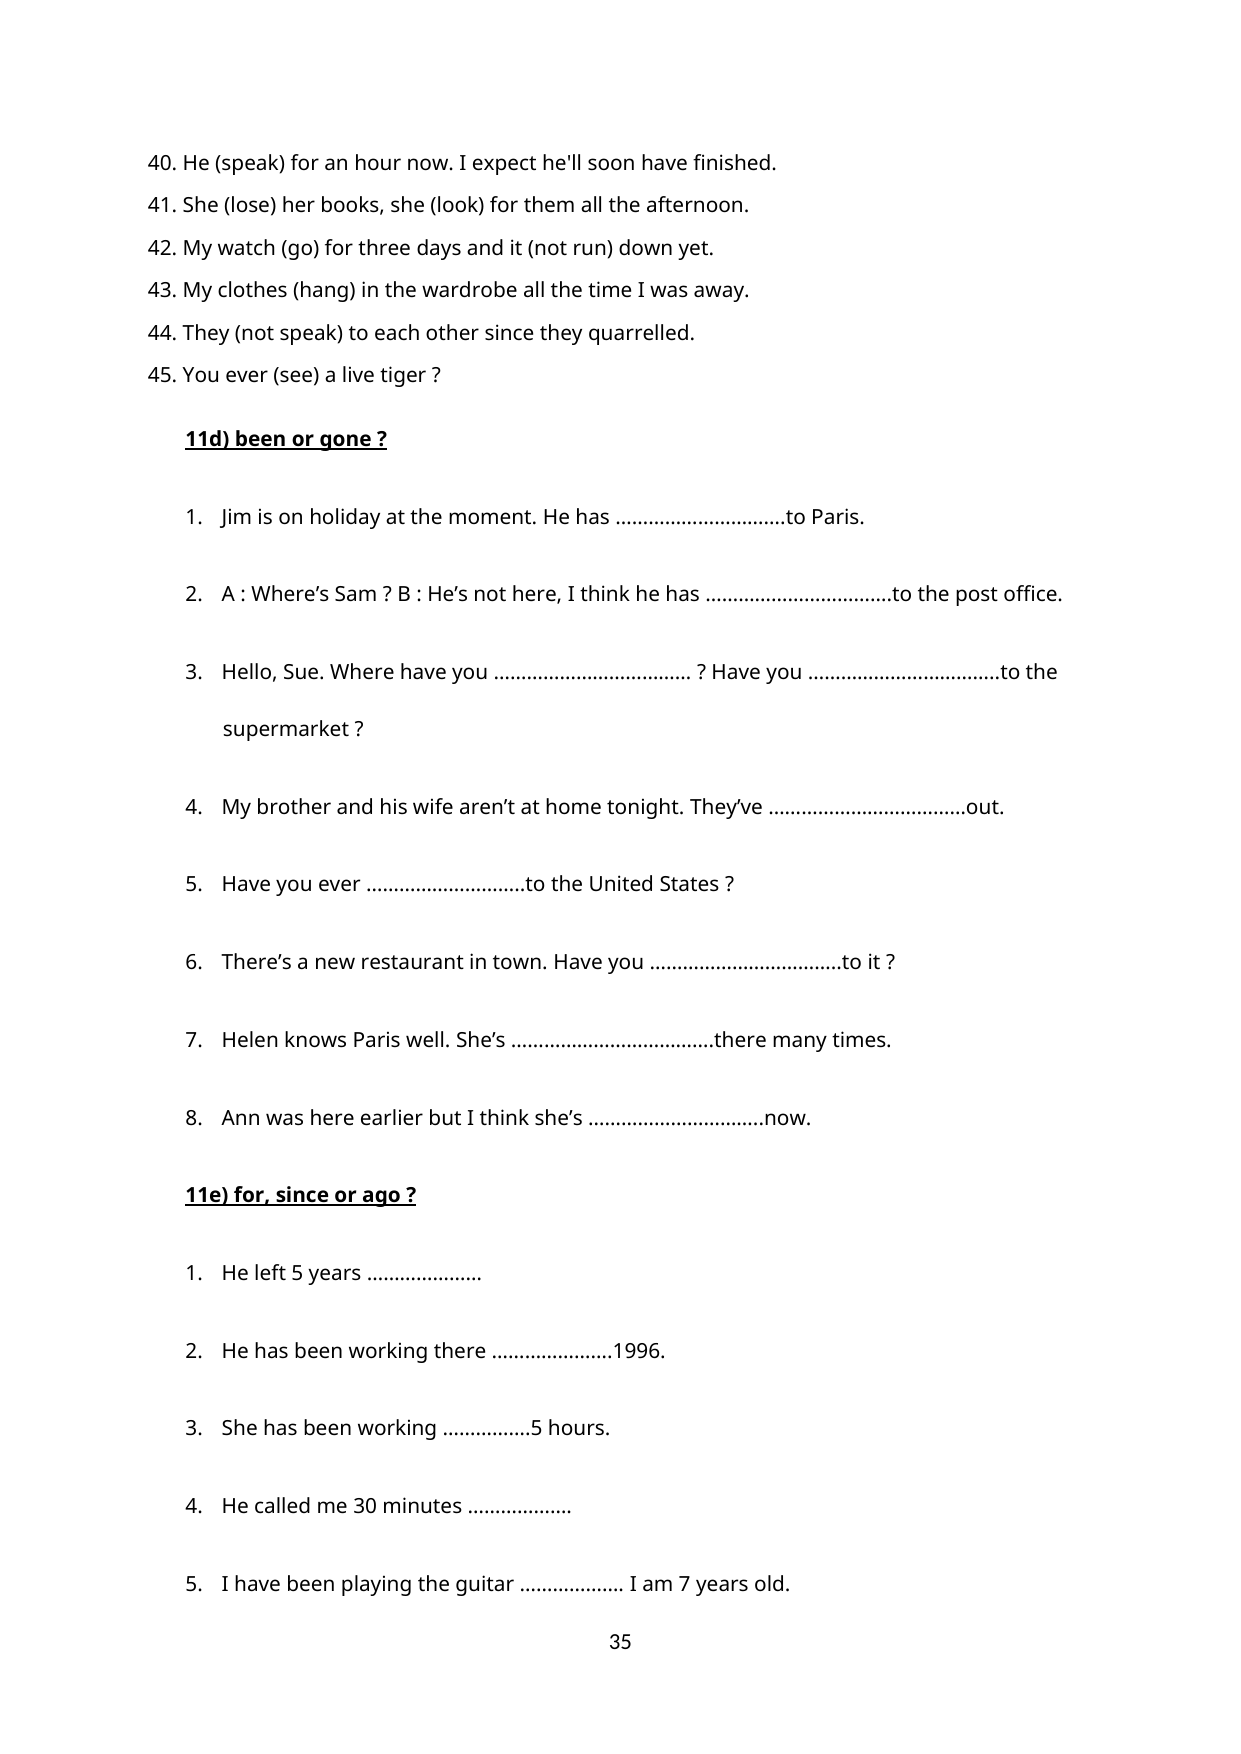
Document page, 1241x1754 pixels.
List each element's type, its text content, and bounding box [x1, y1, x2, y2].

list My brother and his wife aren’t at home tonight. They’ve ………………………………out. [185, 792, 1093, 820]
list 11e) for, since or ago ? [185, 1180, 1093, 1209]
list Helen knows Paris well. She’s ……………………………….there many times. [185, 1025, 1093, 1053]
list Have you ever ………………………..to the United States ? [185, 869, 1093, 898]
text 42. My watch (go) for three days and it (not run) down yet. [148, 233, 1093, 261]
list She has been working …………….5 hours. [185, 1413, 1093, 1442]
text 40. He (speak) for an hour now. I expect he'll soon have finished. [148, 148, 1093, 176]
list 11d) been or gone ? [185, 424, 1093, 452]
list He left 5 years ………………… [185, 1258, 1093, 1286]
list He has been working there ………………….1996. [185, 1336, 1093, 1364]
list He called me 30 minutes ………………. [185, 1491, 1093, 1519]
list I have been playing the guitar ………………. I am 7 years old. [185, 1569, 1093, 1597]
list 45. You ever (see) a live tiger ? [148, 361, 1093, 389]
list Ann was here earlier but I think she’s …………………………..now. [185, 1103, 1093, 1131]
text 41. She (lose) her books, she (look) for them all the afternoon. [148, 190, 1093, 219]
list Jim is on holiday at the moment. He has ………………………….to Paris. [185, 502, 1093, 530]
text 44. They (not speak) to each other since they quarrelled. [148, 318, 1093, 346]
list A : Where’s Sam ? B : He’s not here, I think he has …………………………….to the post office. [185, 579, 1093, 608]
list Hello, Sue. Where have you ……………………………… ? Have you ……………………………..to the supermarket ? [185, 657, 1093, 742]
text 43. My clothes (hang) in the wardrobe all the time I was away. [148, 275, 1093, 304]
list There’s a new restaurant in town. Have you ……………………………..to it ? [185, 947, 1093, 976]
